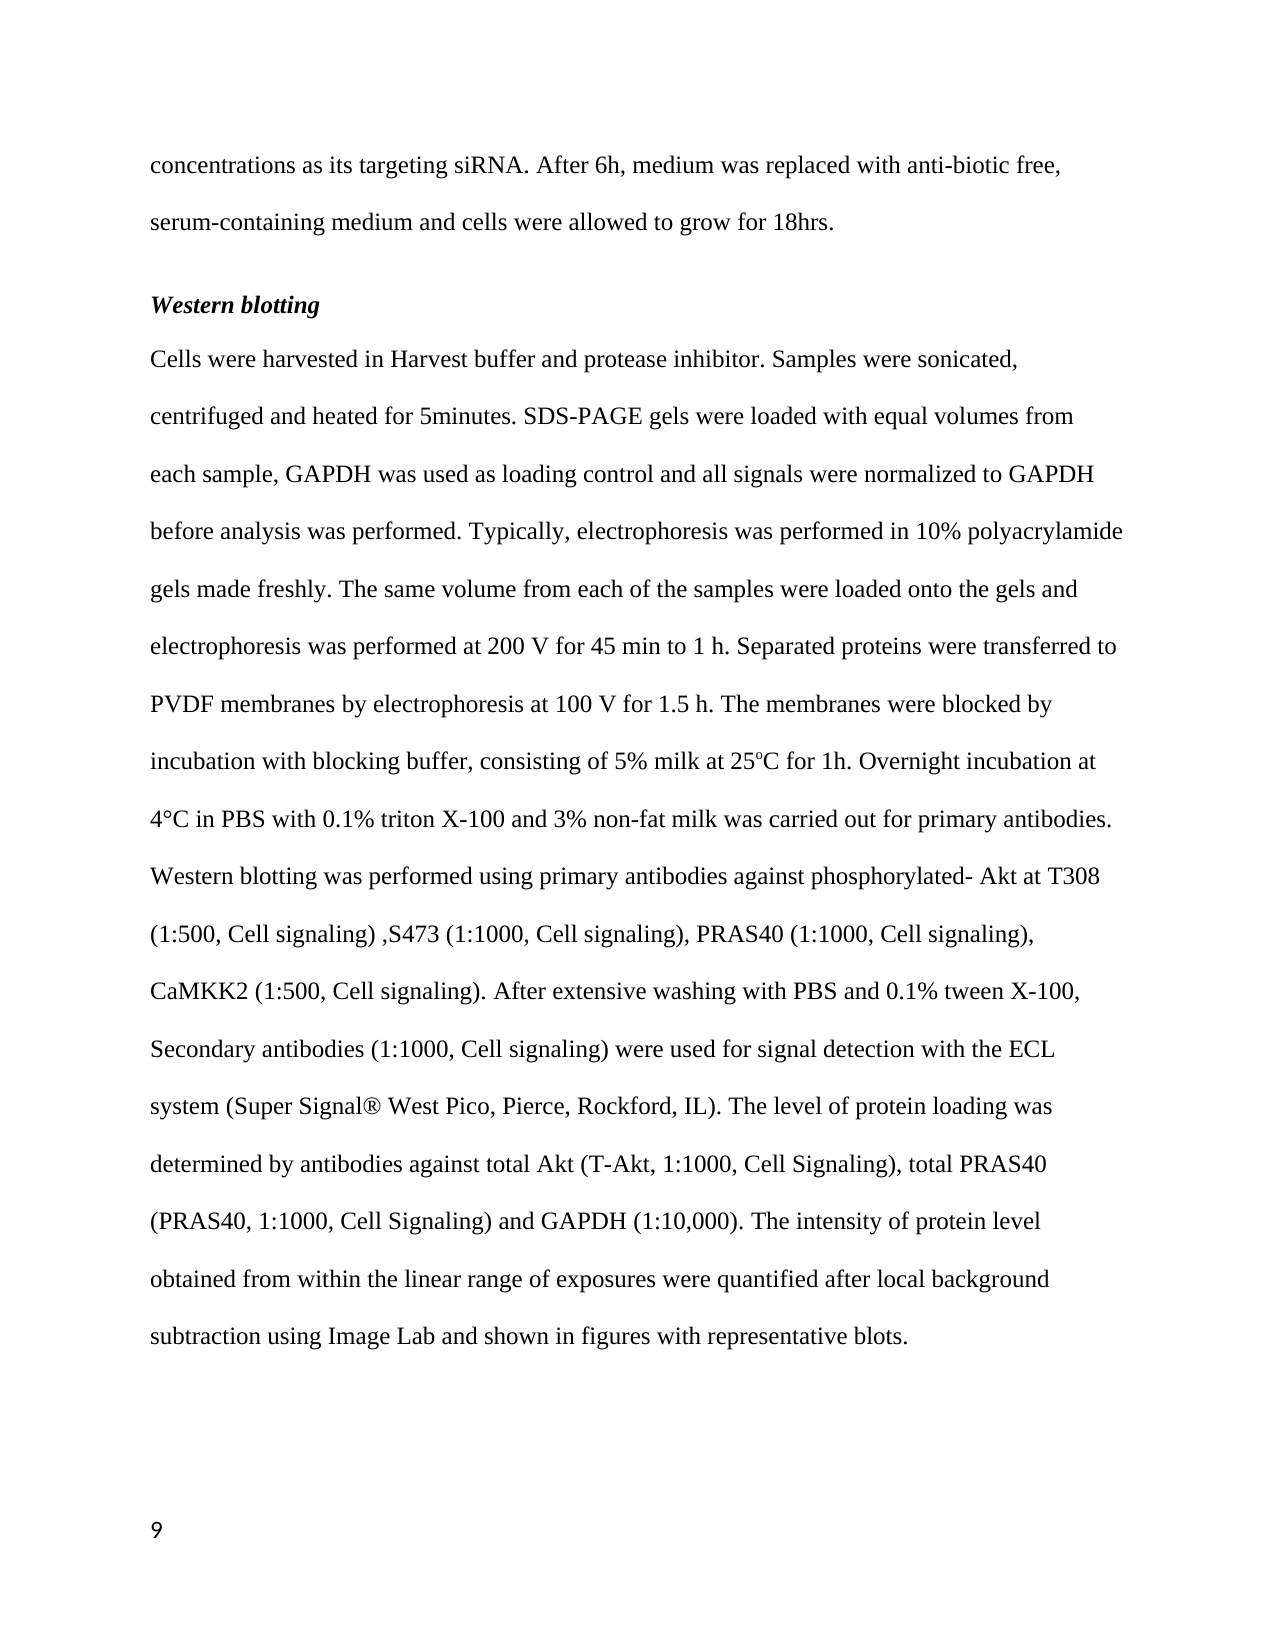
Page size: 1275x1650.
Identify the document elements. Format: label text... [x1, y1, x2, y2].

subtitle Western blotting [150, 290, 1125, 319]
text Cells were harvested in Harvest buffer and protease inhibitor. Samples were sonicated, centrifuged and heated for 5minutes. SDS-PAGE gels were loaded with equal volumes from each sample, GAPDH was used as loading control and all signals were normalized to GAPDH before analysis was performed. Typically, electrophoresis was performed in 10% polyacrylamide gels made freshly. The same volume from each of the samples were loaded onto the gels and electrophoresis was performed at 200 V for 45 min to 1 h. Separated proteins were transferred to PVDF membranes by electrophoresis at 100 V for 1.5 h. The membranes were blocked by incubation with blocking buffer, consisting of 5% milk at 25oC for 1h. Overnight incubation at 4°C in PBS with 0.1% triton X-100 and 3% non-fat milk was carried out for primary antibodies. Western blotting was performed using primary antibodies against phosphorylated- Akt at T308 (1:500, Cell signaling) ,S473 (1:1000, Cell signaling), PRAS40 (1:1000, Cell signaling), CaMKK2 (1:500, Cell signaling). After extensive washing with PBS and 0.1% tween X-100, Secondary antibodies (1:1000, Cell signaling) were used for signal detection with the ECL system (Super Signal® West Pico, Pierce, Rockford, IL). The level of protein loading was determined by antibodies against total Akt (T-Akt, 1:1000, Cell Signaling), total PRAS40 (PRAS40, 1:1000, Cell Signaling) and GAPDH (1:10,000). The intensity of protein level obtained from within the linear range of exposures were quantified after local background subtraction using Image Lab and shown in figures with representative blots. [150, 344, 1125, 1350]
